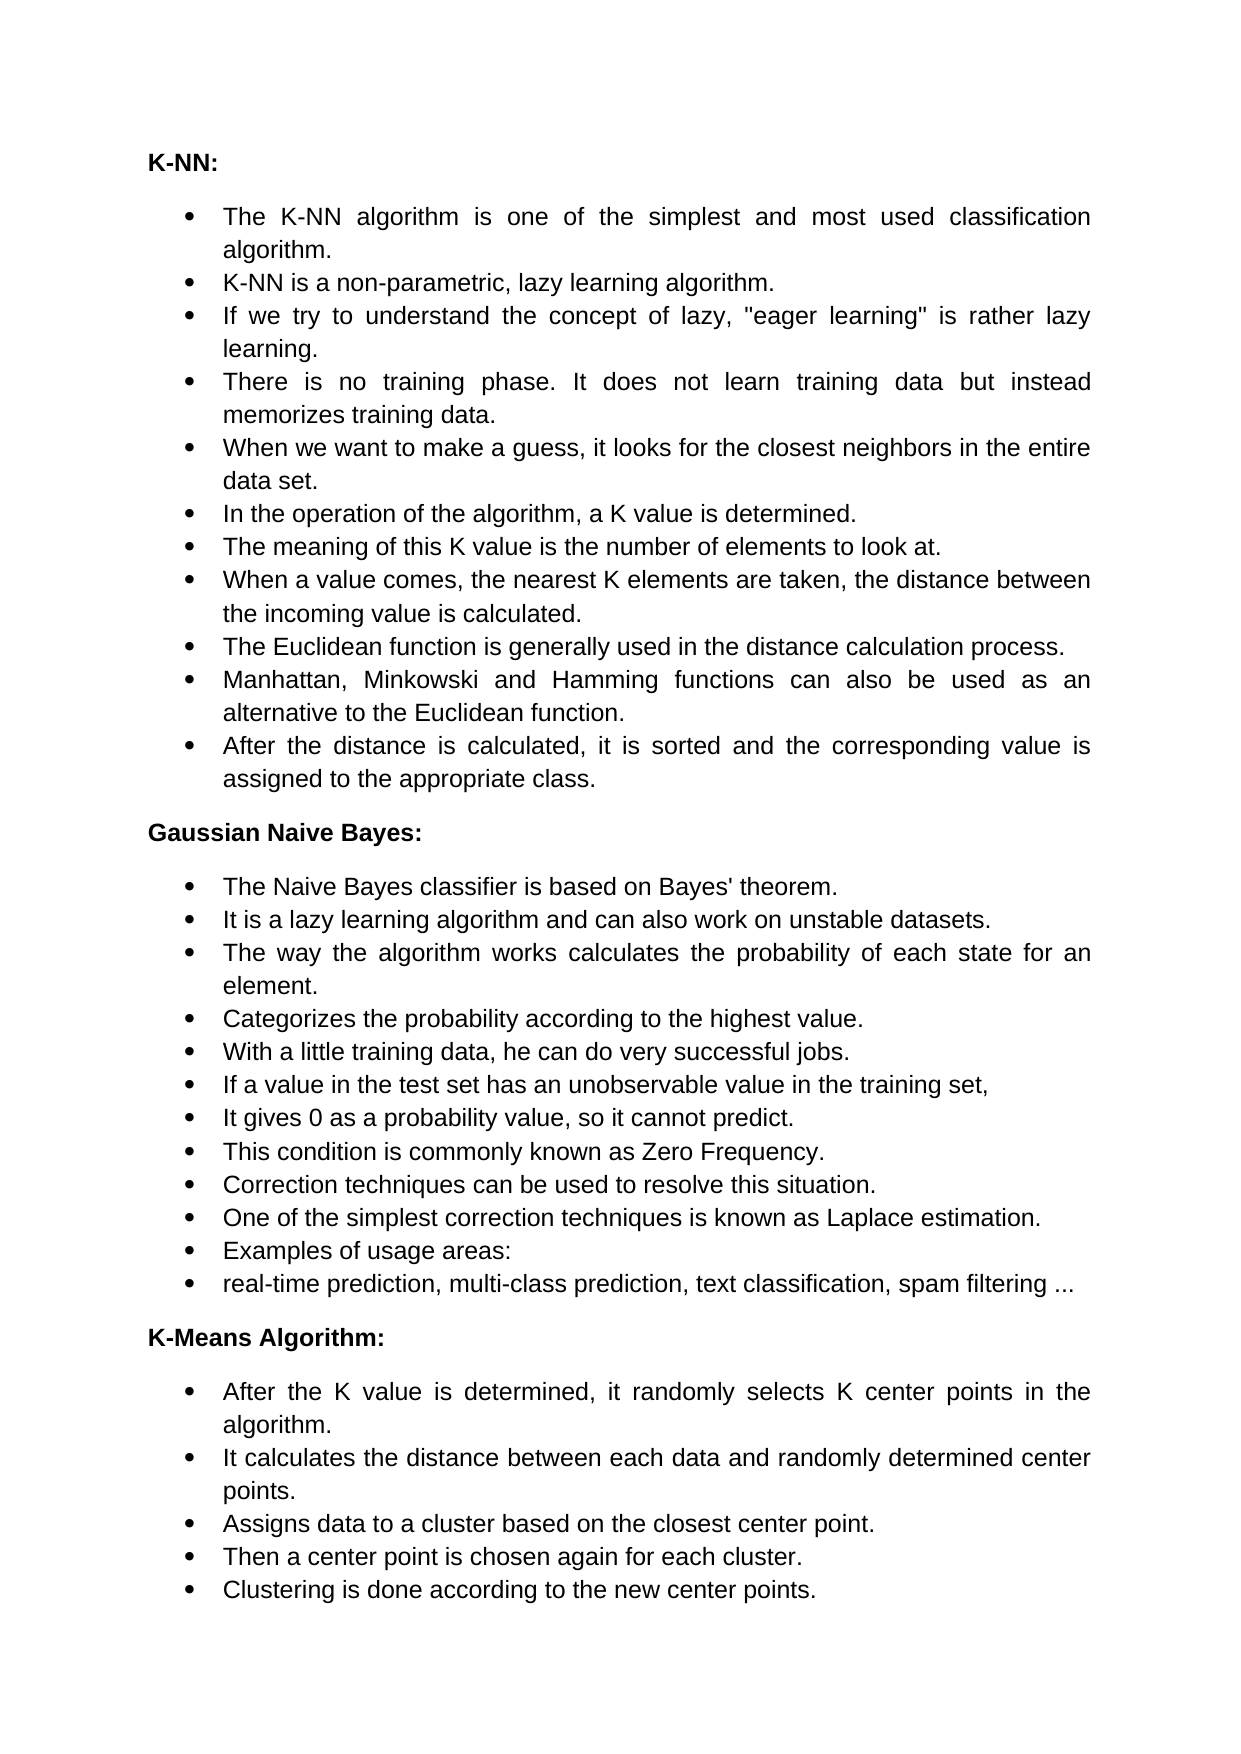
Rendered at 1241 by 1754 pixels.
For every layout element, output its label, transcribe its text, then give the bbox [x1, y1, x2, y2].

list If a value in the test set has an unobservable value in the training set, [185, 1070, 1093, 1099]
list When we want to make a guess, it looks for the closest neighbors in the entire data set. [185, 433, 1093, 495]
list real-time prediction, multi-class prediction, text classification, spam filtering ... [185, 1269, 1093, 1298]
list It is a lazy learning algorithm and can also work on unstable datasets. [185, 905, 1093, 934]
text K-Means Algorithm: [148, 1323, 1093, 1352]
list Manhattan, Minkowski and Hamming functions can also be used as an alternative to the Euclidean function. [185, 665, 1093, 727]
list After the distance is calculated, it is sorted and the corresponding value is assigned to the appropriate class. [185, 731, 1093, 793]
list There is no training phase. It does not learn training data but instead memorizes training data. [185, 367, 1093, 429]
text Gaussian Naive Bayes: [148, 818, 1093, 847]
list After the K value is determined, it randomly selects K center points in the algorithm. [185, 1377, 1093, 1439]
list K-NN is a non-parametric, lazy learning algorithm. [185, 268, 1093, 296]
list This condition is commonly known as Zero Frequency. [185, 1137, 1093, 1165]
list Categorizes the probability according to the highest value. [185, 1004, 1093, 1033]
list Examples of usage areas: [185, 1236, 1093, 1265]
list The K-NN algorithm is one of the simplest and most used classification algorithm. [185, 201, 1093, 263]
list One of the simplest correction techniques is known as Laplace estimation. [185, 1203, 1093, 1232]
list In the operation of the algorithm, a K value is determined. [185, 499, 1093, 528]
text K-NN: [148, 148, 1093, 176]
list Clustering is done according to the new center points. [185, 1575, 1093, 1604]
list Assigns data to a cluster based on the closest center point. [185, 1509, 1093, 1538]
list It gives 0 as a probability value, so it cannot predict. [185, 1103, 1093, 1132]
list With a little training data, he can do very successful jobs. [185, 1037, 1093, 1066]
list Then a center point is chosen again for each cluster. [185, 1542, 1093, 1571]
list When a value comes, the nearest K elements are taken, the distance between the incoming value is calculated. [185, 565, 1093, 627]
list The way the algorithm works calculates the probability of each state for an element. [185, 938, 1093, 1000]
list The meaning of this K value is the number of elements to look at. [185, 532, 1093, 561]
list It calculates the distance between each data and randomly determined center points. [185, 1443, 1093, 1505]
list The Euclidean function is generally used in the distance calculation process. [185, 632, 1093, 660]
list Correction techniques can be used to resolve this situation. [185, 1170, 1093, 1198]
list The Naive Bayes classifier is based on Bayes' theorem. [185, 872, 1093, 901]
list If we try to understand the concept of lazy, "eager learning" is rather lazy learning. [185, 301, 1093, 363]
